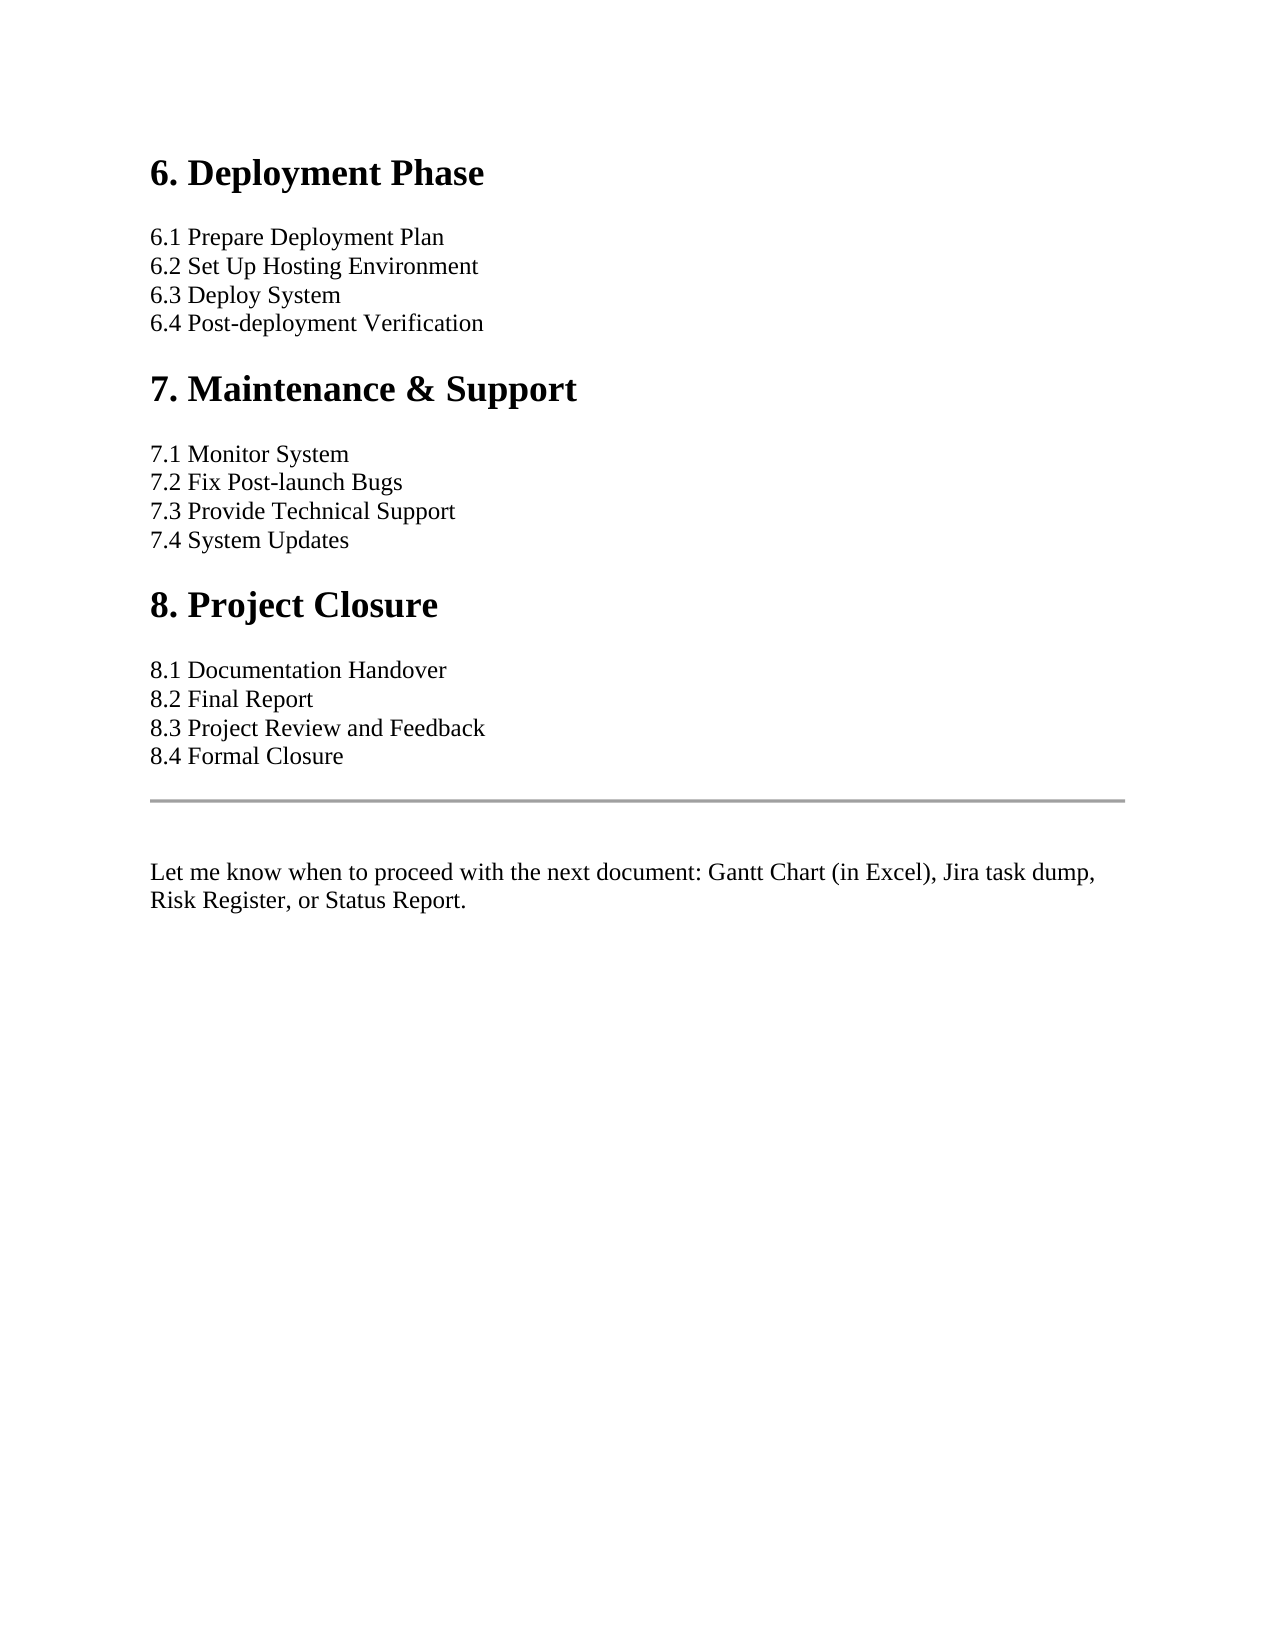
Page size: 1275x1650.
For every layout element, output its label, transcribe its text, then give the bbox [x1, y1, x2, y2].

text Let me know when to proceed with the next document: Gantt Chart (in Excel), Jira task dump, Risk Register, or Status Report. [150, 857, 1125, 914]
text 7.1 Monitor System 7.2 Fix Post-launch Bugs 7.3 Provide Technical Support 7.4 System Updates [150, 439, 1125, 554]
text 8. Project Closure [150, 583, 1125, 626]
text 6.1 Prepare Deployment Plan 6.2 Set Up Hosting Environment 6.3 Deploy System 6.4 Post-deployment Verification [150, 222, 1125, 337]
text 6. Deployment Phase [150, 150, 1125, 193]
text 8.1 Documentation Handover 8.2 Final Report 8.3 Project Review and Feedback 8.4 Formal Closure [150, 655, 1125, 770]
text 7. Maintenance & Support [150, 366, 1125, 409]
